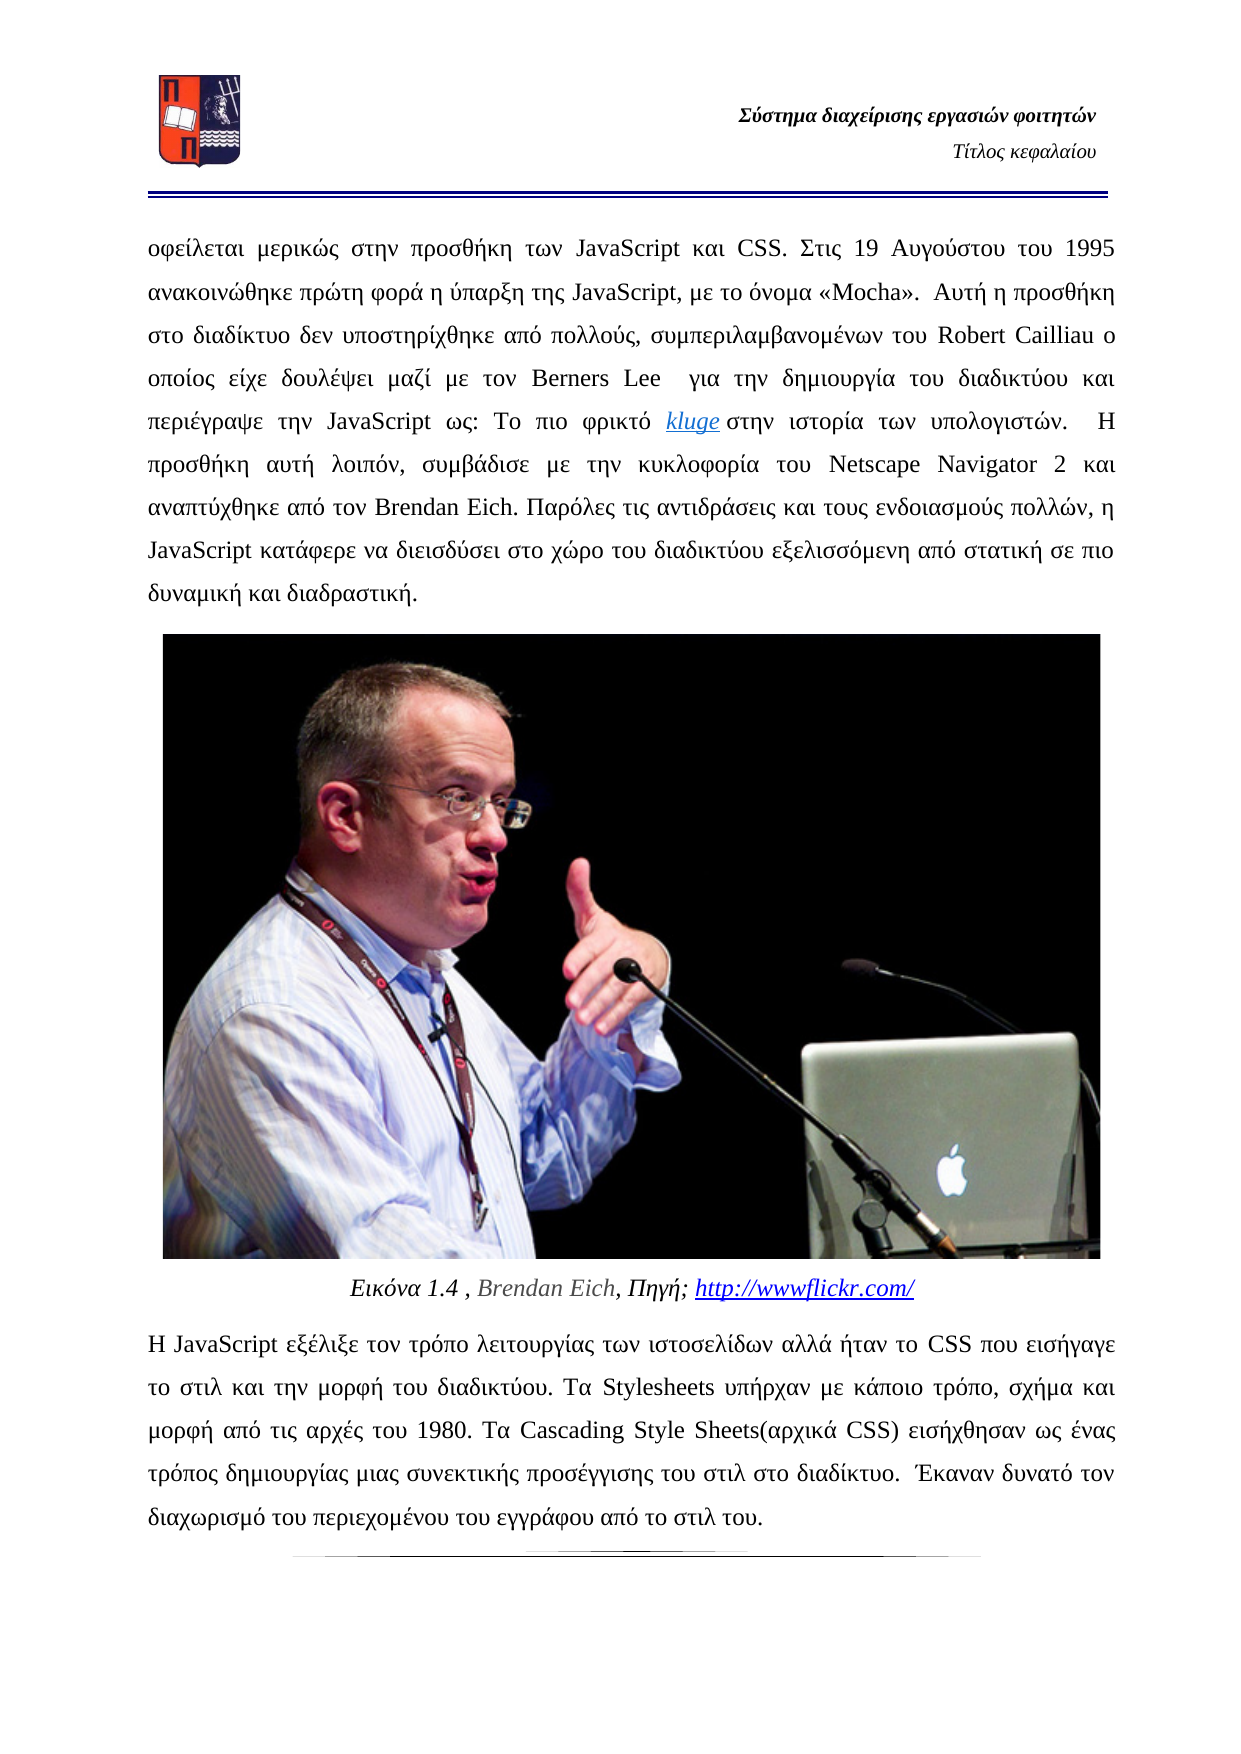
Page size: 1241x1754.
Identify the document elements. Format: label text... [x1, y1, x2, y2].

picture [158, 75, 241, 168]
picture [162, 634, 1101, 1259]
text Η JavaScript εξέλιξε τον τρόπο λειτουργίας των ιστοσελίδων αλλά ήταν το CSS που εισήγαγε το στιλ και την μορφή του διαδικτύου. Τα Stylesheets υπήρχαν με κάποιο τρόπο, σχήμα και μορφή από τις αρχές του 1980. Τα Cascading Style Sheets(αρχικά CSS) εισήχθησαν ως ένας τρόπος δημιουργίας μιας συνεκτικής προσέγγισης του στιλ στο διαδίκτυο. Έκαναν δυνατό τον διαχωρισμό του περιεχομένου του εγγράφου από το στιλ του. [148, 1329, 1116, 1530]
